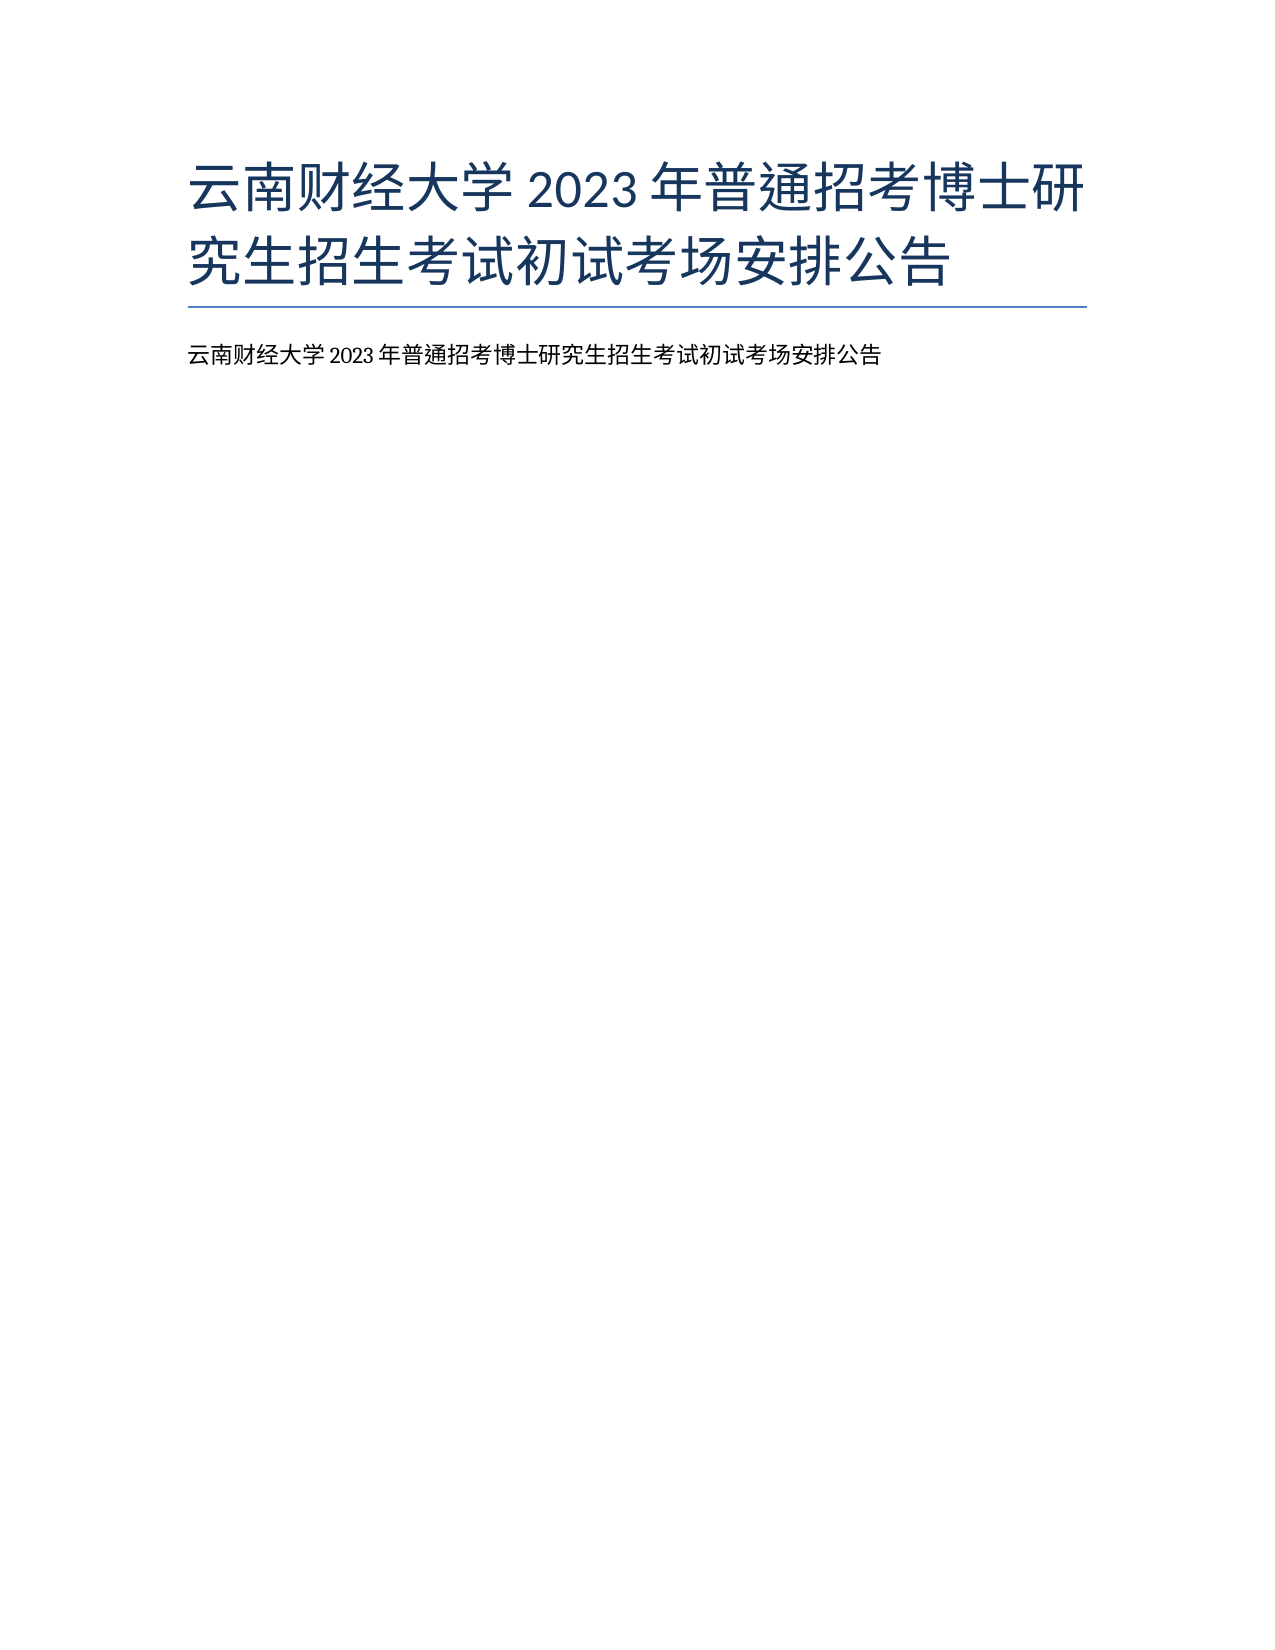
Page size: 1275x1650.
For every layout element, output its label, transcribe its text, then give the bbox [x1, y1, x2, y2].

text 云南财经大学2023年普通招考博士研究生招生考试初试考场安排公告 [187, 339, 1087, 370]
title 云南财经大学2023年普通招考博士研究生招生考试初试考场安排公告 [187, 150, 1087, 308]
